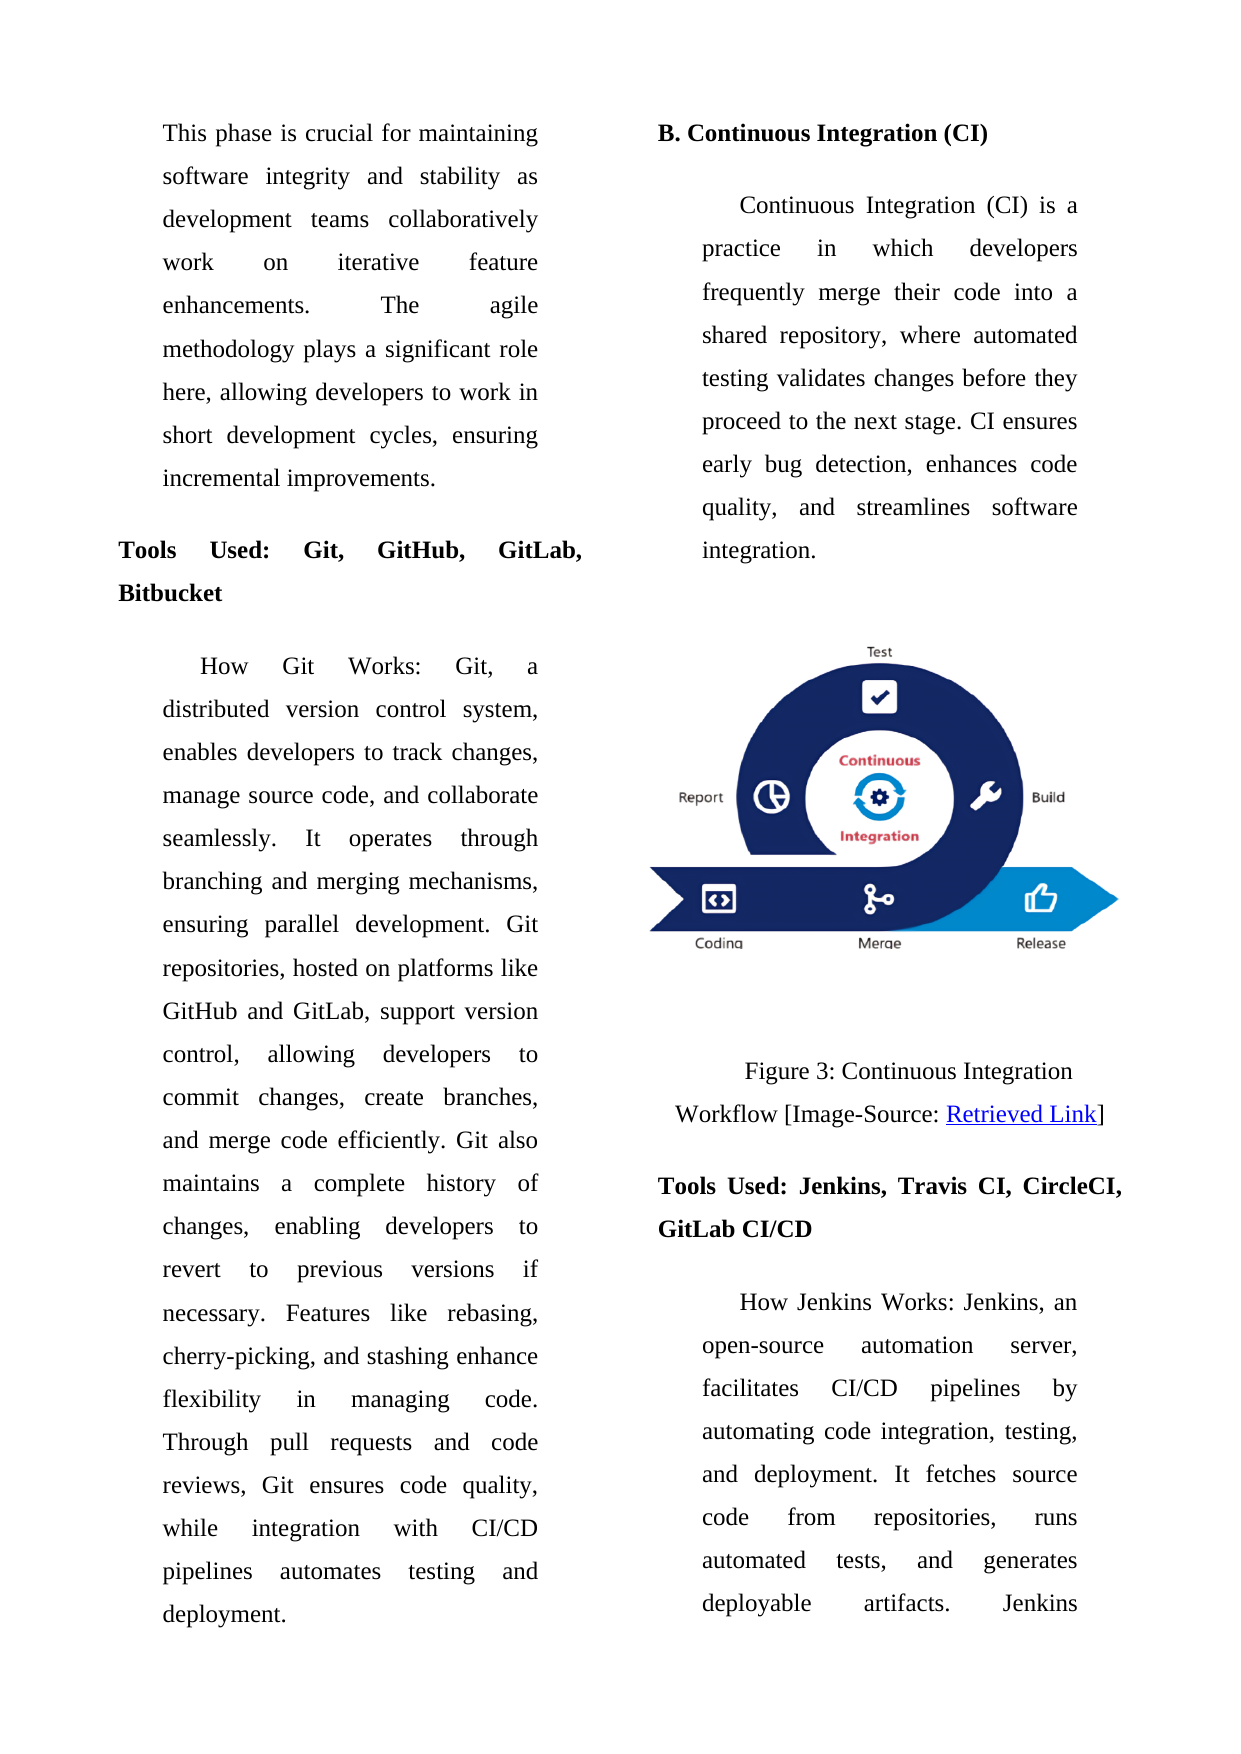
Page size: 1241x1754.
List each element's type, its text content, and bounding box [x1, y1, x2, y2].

text Tools Used: Jenkins, Travis CI, CircleCI, GitLab CI/CD [658, 1171, 1122, 1243]
text Figure 3: Continuous Integration Workflow [Image-Source: Retrieved Link] [658, 948, 1122, 1128]
text B. Continuous Integration (CI) [658, 118, 1122, 147]
text How Git Works: Git, a distributed version control system, enables developers to track changes, manage source code, and collaborate seamlessly. It operates through branching and merging mechanisms, ensuring parallel development. Git repositories, hosted on platforms like GitHub and GitLab, support version control, allowing developers to commit changes, create branches, and merge code efficiently. Git also maintains a complete history of changes, enabling developers to revert to previous versions if necessary. Features like rebasing, cherry-picking, and stashing enhance flexibility in managing code. Through pull requests and code reviews, Git ensures code quality, while integration with CI/CD pipelines automates testing and deployment. [162, 651, 538, 1628]
picture [640, 638, 1122, 948]
text Tools Used: Git, GitHub, GitLab, Bitbucket [118, 535, 583, 607]
text Continuous Integration (CI) is a practice in which developers frequently merge their code into a shared repository, where automated testing validates changes before they proceed to the next stage. CI ensures early bug detection, enhances code quality, and streamlines software integration. [702, 190, 1078, 564]
